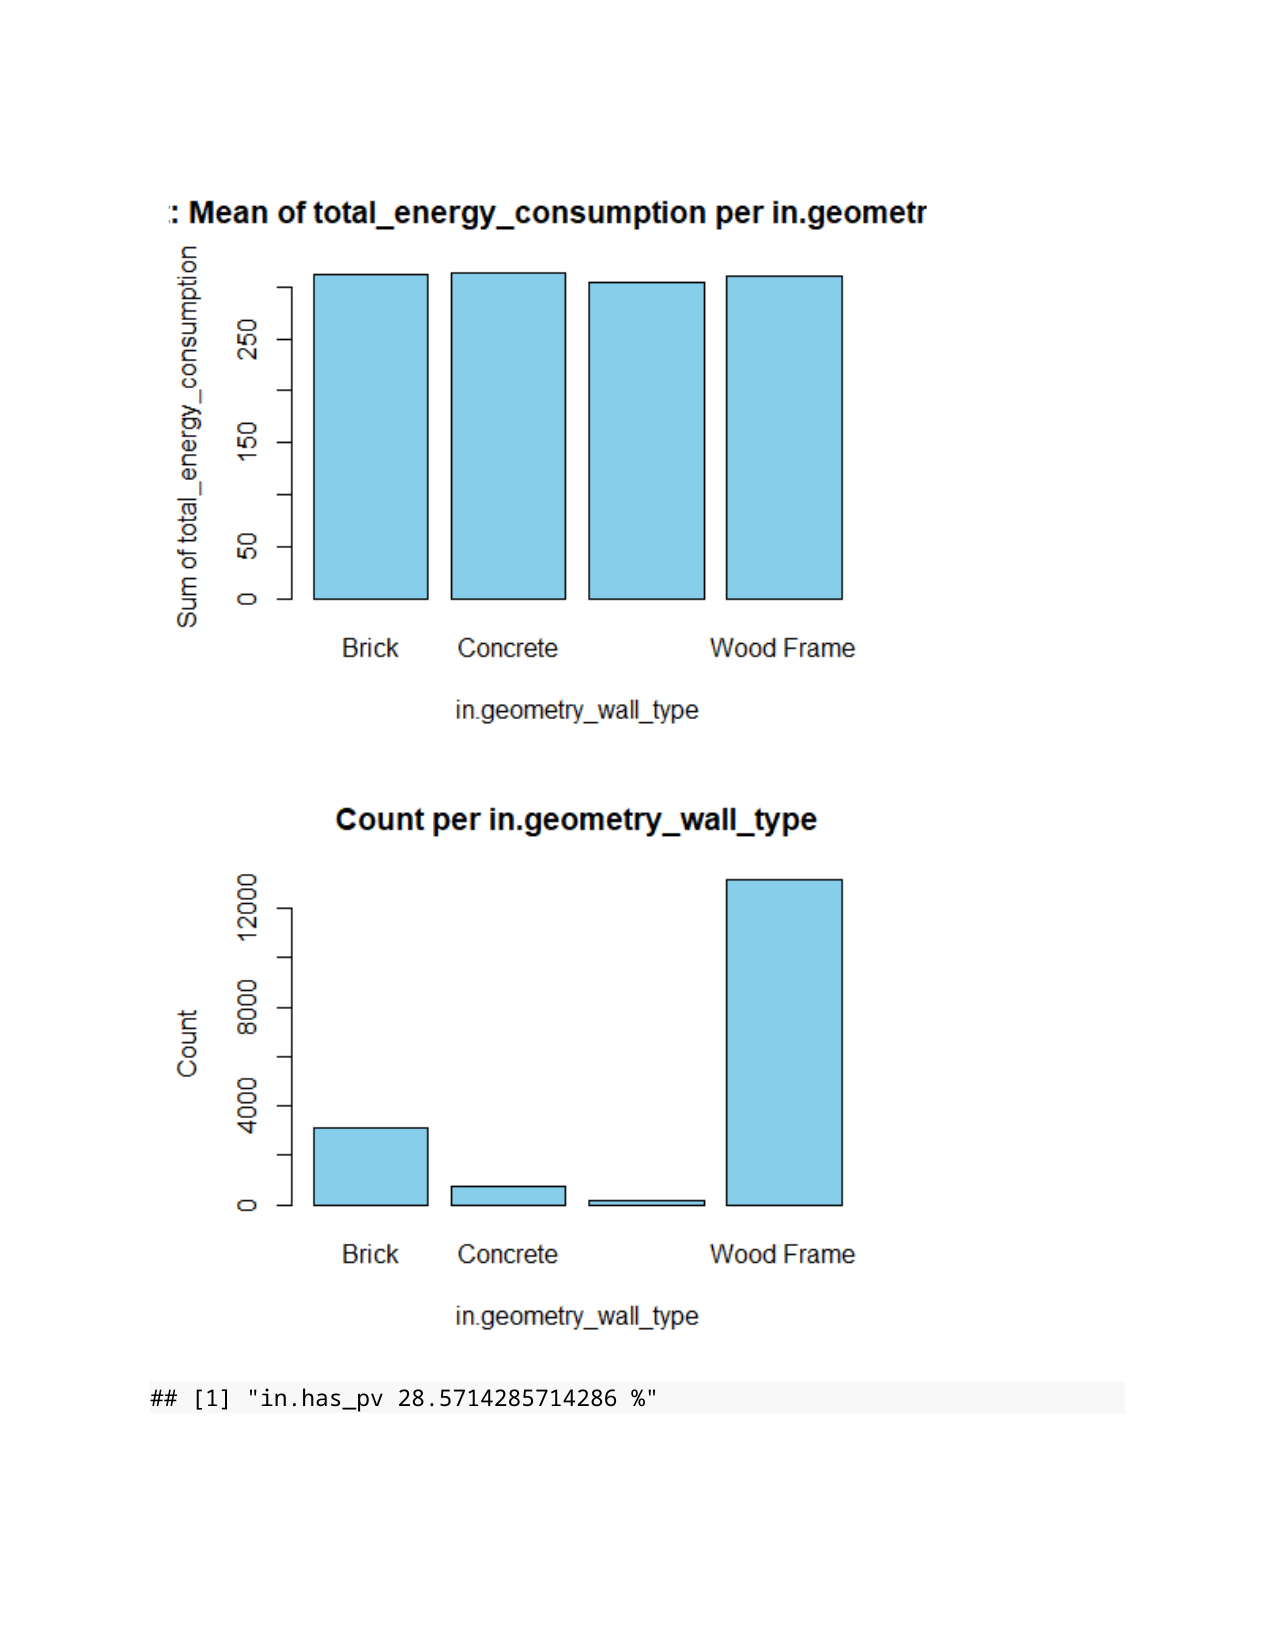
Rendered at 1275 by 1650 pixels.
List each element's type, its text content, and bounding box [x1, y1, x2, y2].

picture [168, 150, 927, 1363]
text ## [1] "in.has_pv 28.5714285714286 %" [150, 1381, 1125, 1413]
